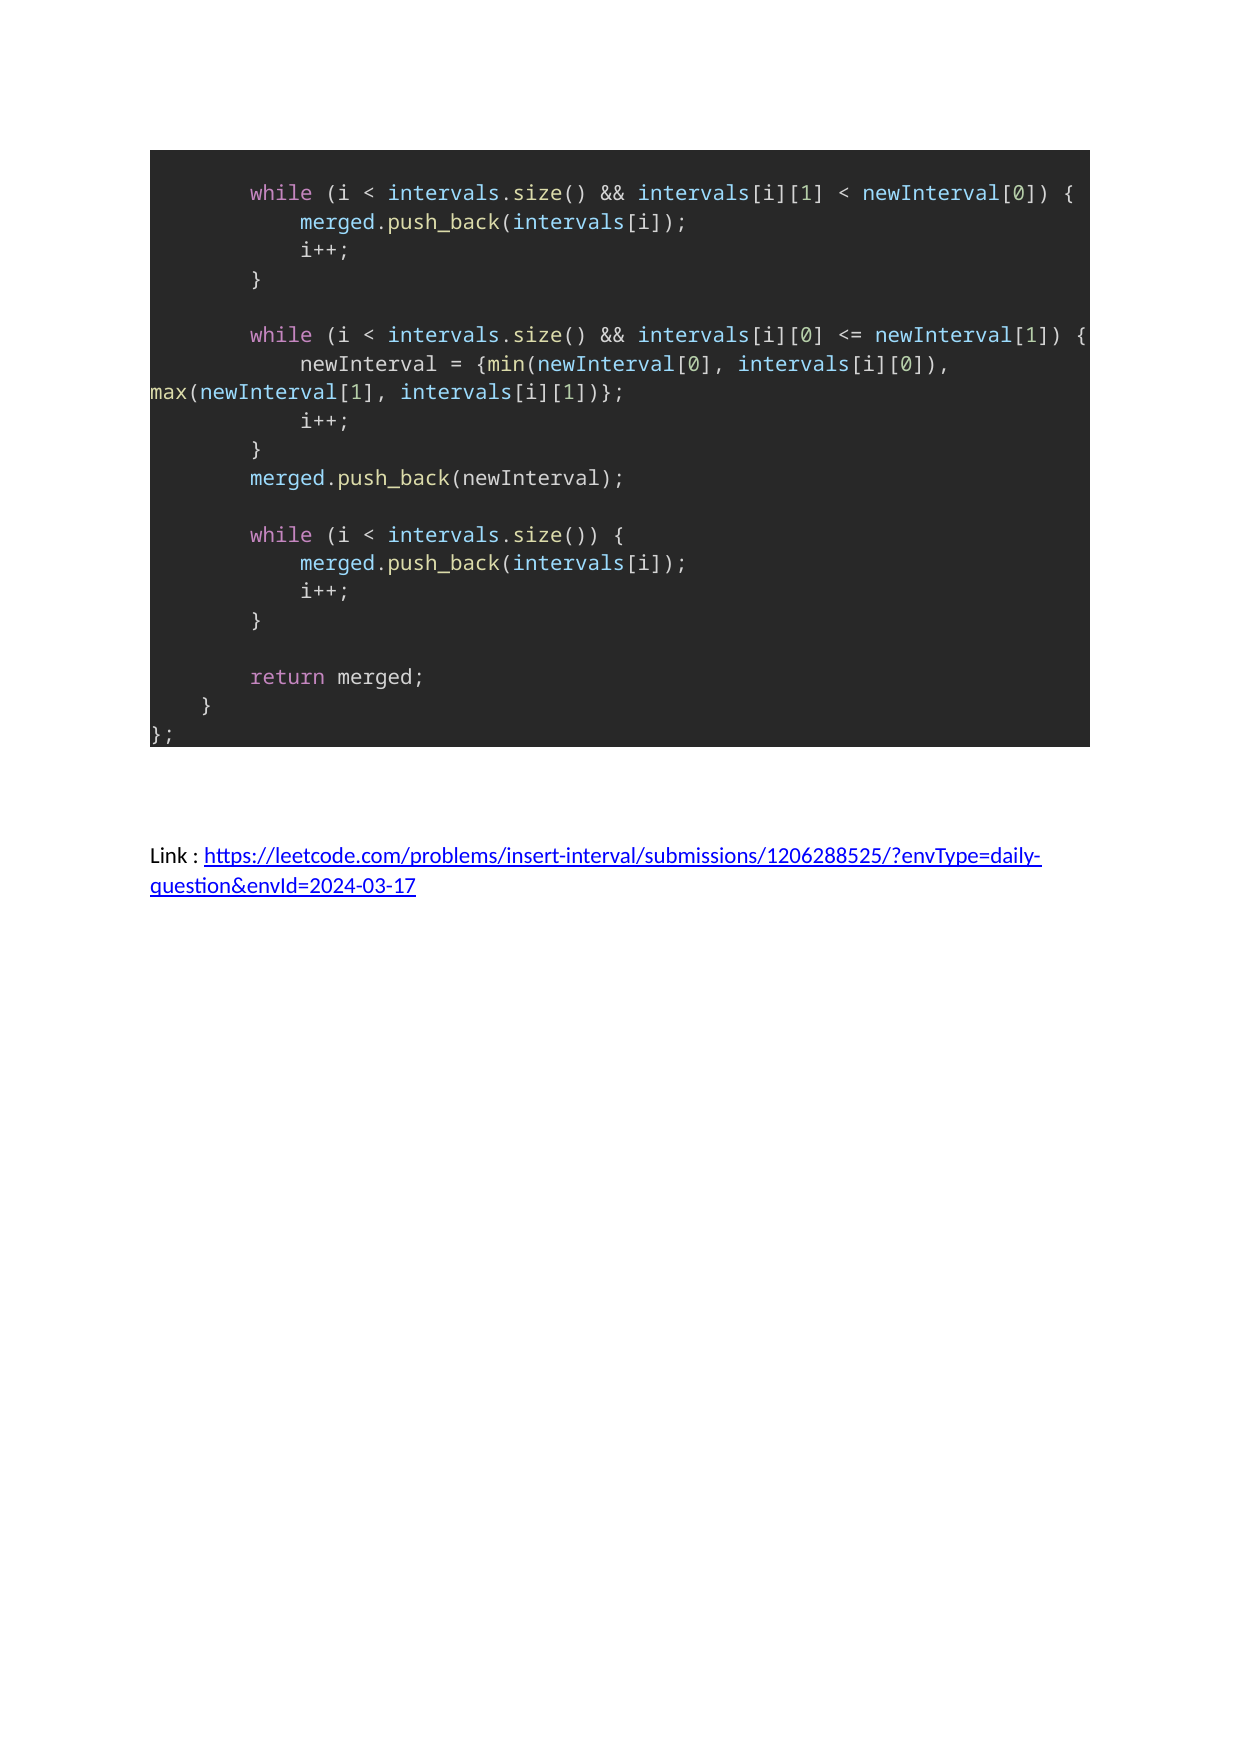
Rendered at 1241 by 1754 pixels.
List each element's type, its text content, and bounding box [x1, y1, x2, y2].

text } [150, 690, 1090, 719]
text newInterval = {min(newInterval[0], intervals[i][0]), max(newInterval[1], intervals[i][1])}; [150, 349, 1090, 406]
text i++; [150, 235, 1090, 264]
text } [150, 264, 1090, 292]
text } [150, 434, 1090, 463]
text }; [150, 719, 1090, 747]
text return merged; [150, 662, 1090, 690]
text while (i < intervals.size() && intervals[i][0] <= newInterval[1]) { [150, 321, 1090, 349]
text while (i < intervals.size() && intervals[i][1] < newInterval[0]) { [150, 178, 1090, 207]
text while (i < intervals.size()) { [150, 520, 1090, 548]
text i++; [150, 577, 1090, 605]
text merged.push_back(newInterval); [150, 463, 1090, 491]
text } [150, 605, 1090, 633]
text Link : https://leetcode.com/problems/insert-interval/submissions/1206288525/?envType=daily-question&envId=2024-03-17 [150, 841, 1090, 899]
text merged.push_back(intervals[i]); [150, 548, 1090, 577]
text merged.push_back(intervals[i]); [150, 207, 1090, 235]
text i++; [150, 406, 1090, 434]
